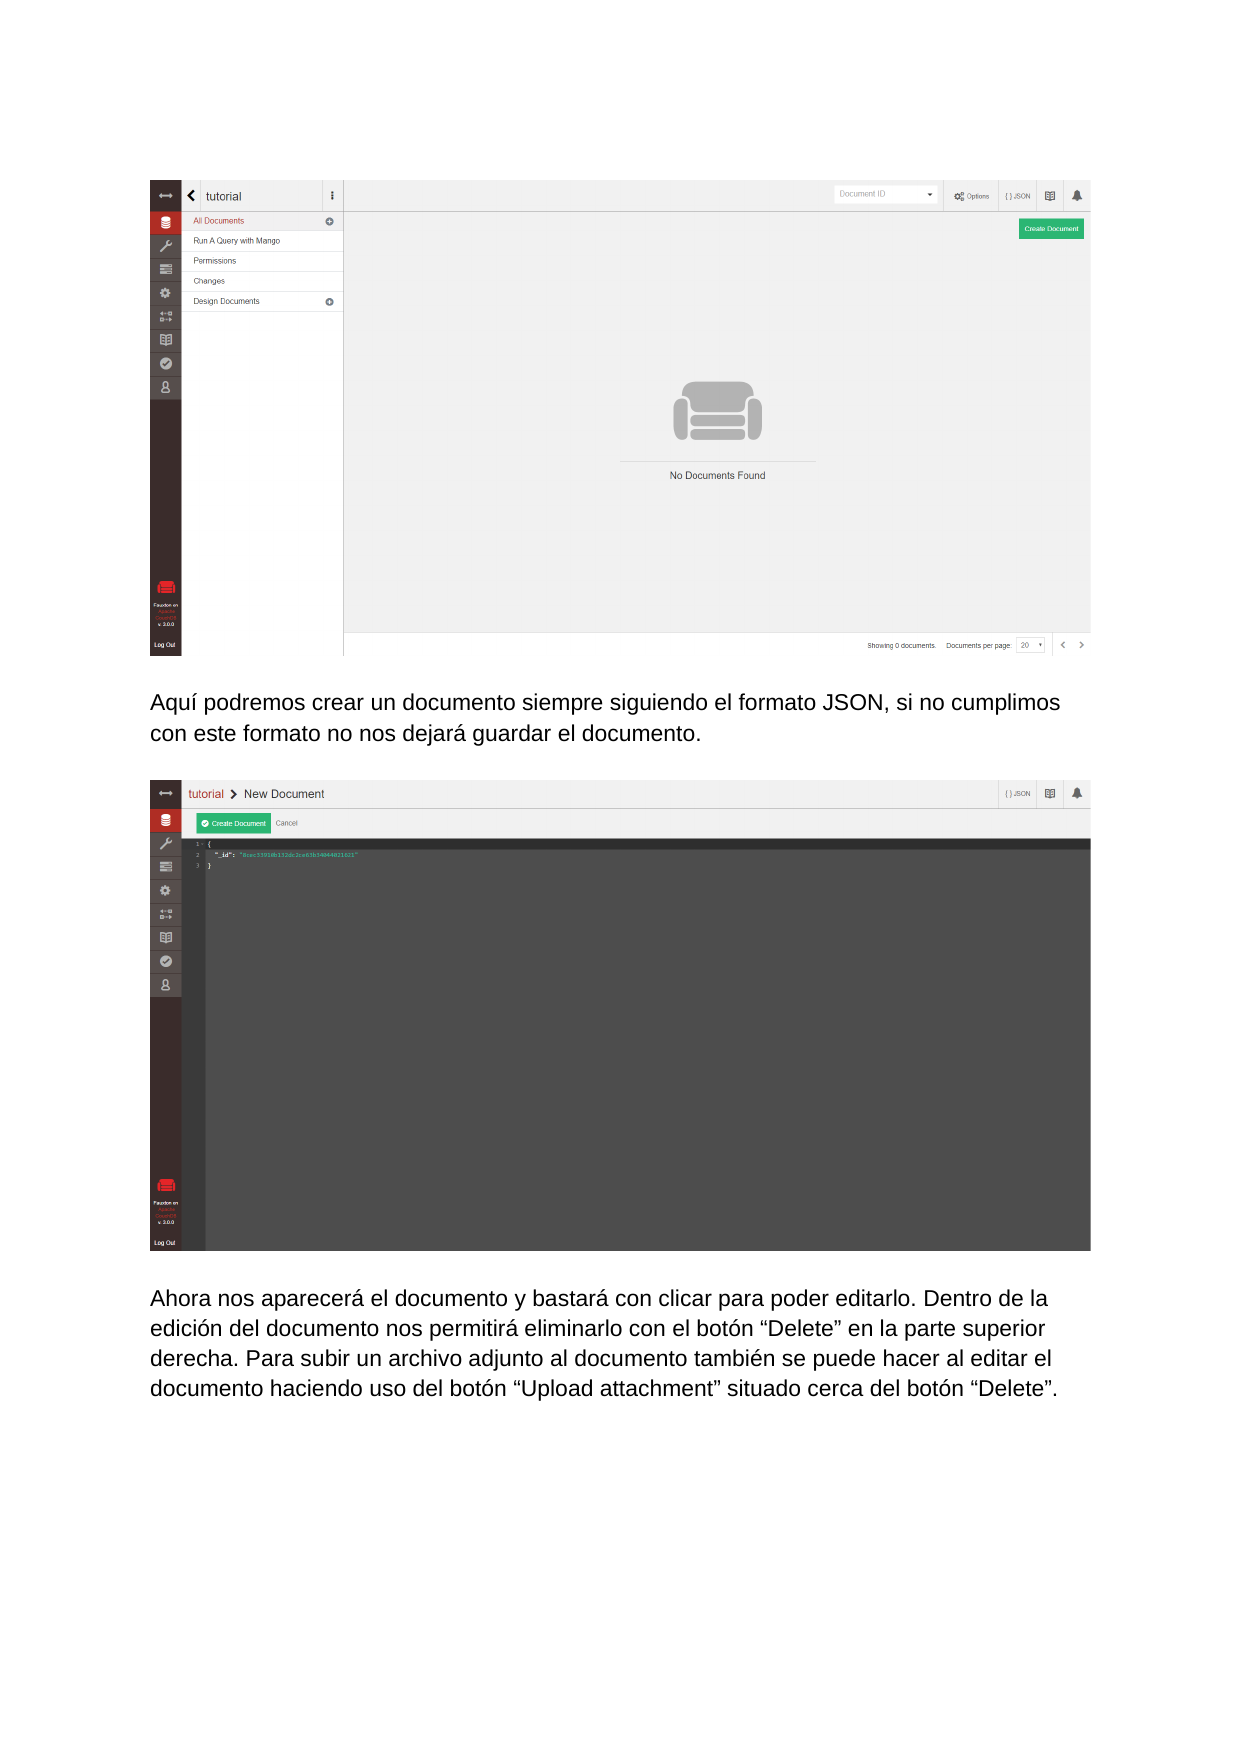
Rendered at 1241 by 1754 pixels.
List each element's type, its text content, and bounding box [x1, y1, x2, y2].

text Aquí podremos crear un documento siempre siguiendo el formato JSON, si no cumplimos con este formato no nos dejará guardar el documento. [150, 689, 1090, 746]
text Ahora nos aparecerá el documento y bastará con clicar para poder editarlo. Dentro de la edición del documento nos permitirá eliminarlo con el botón “Delete” en la parte superior derecha. Para subir un archivo adjunto al documento también se puede hacer al editar el documento haciendo uso del botón “Upload attachment” situado cerca del botón “Delete”. [150, 1285, 1090, 1402]
picture [150, 780, 1091, 1251]
picture [150, 180, 1091, 656]
